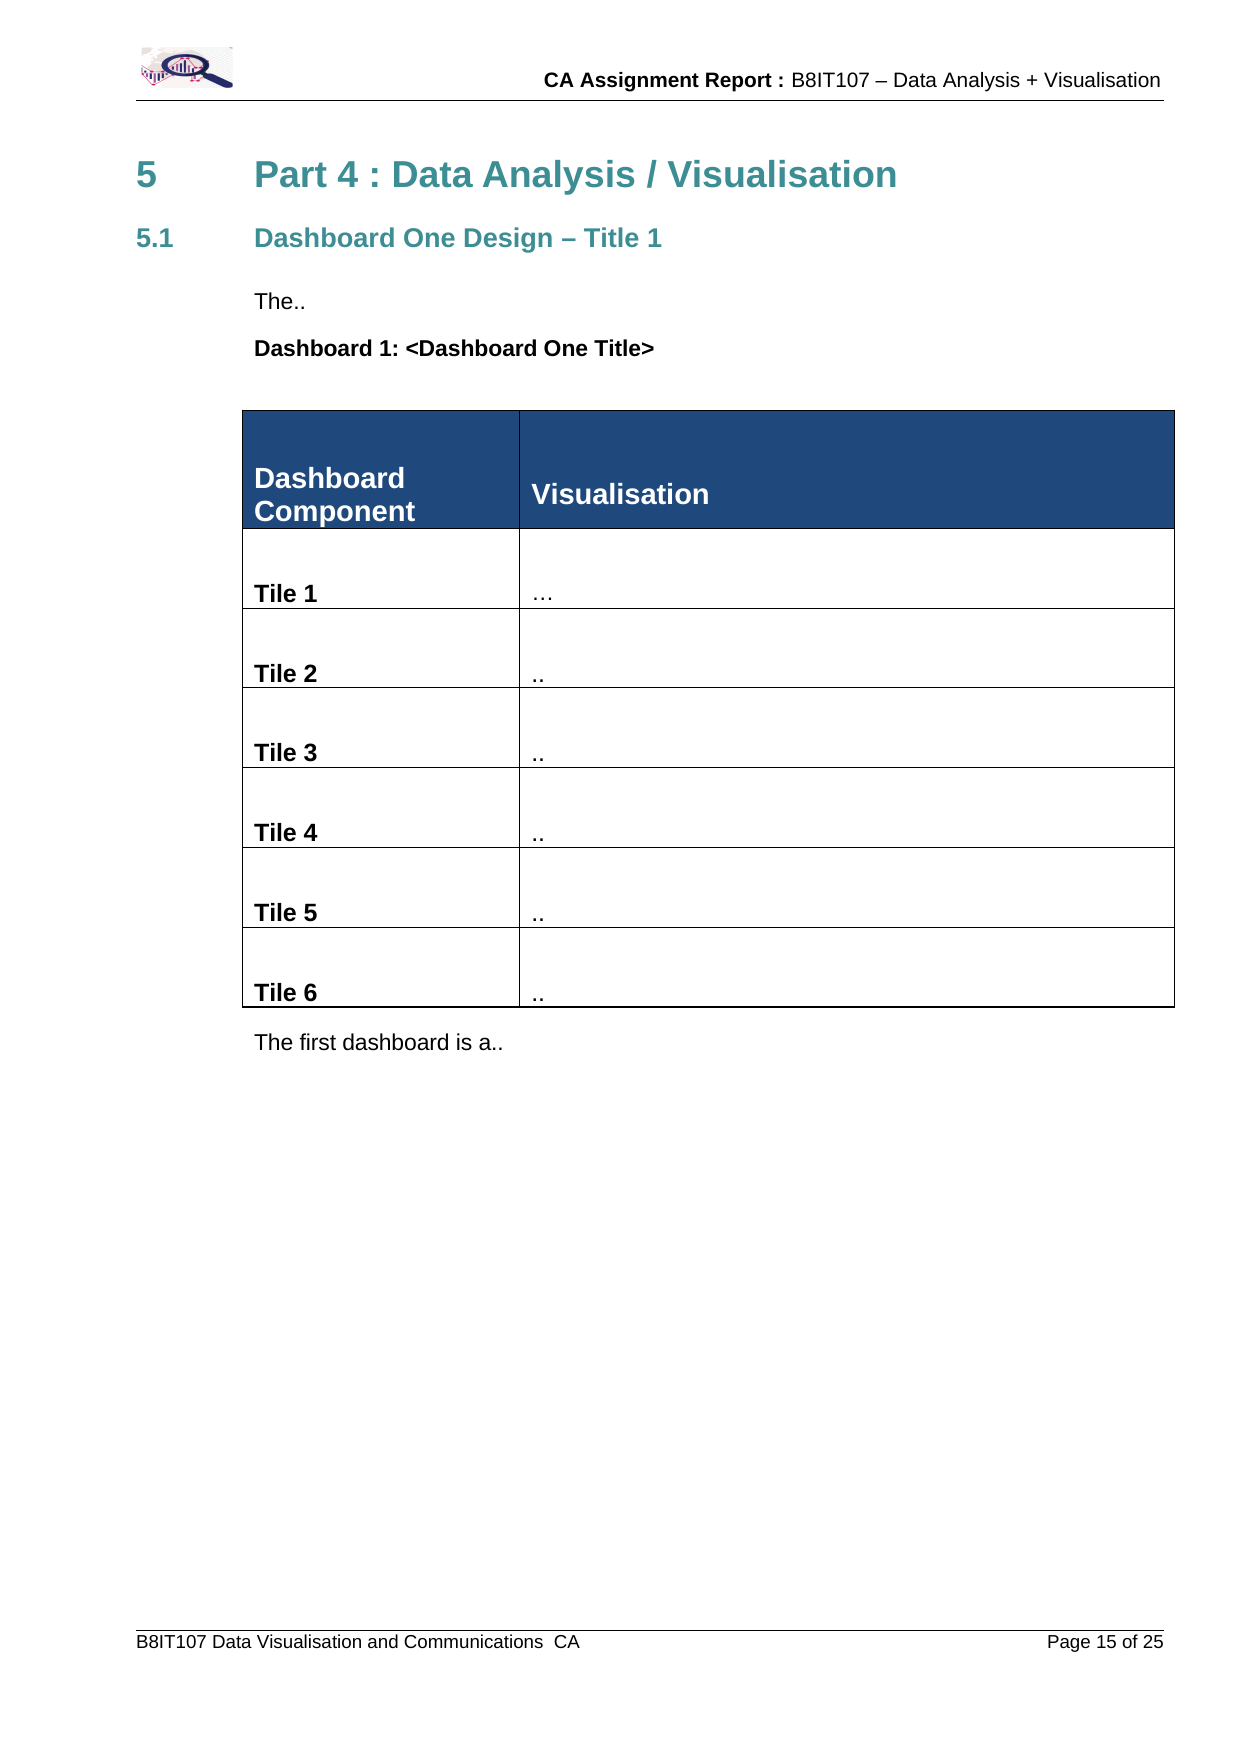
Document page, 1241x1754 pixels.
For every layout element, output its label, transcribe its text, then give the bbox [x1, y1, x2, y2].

table_cell Tile 2 [243, 609, 519, 687]
table_header Dashboard Component [243, 411, 519, 528]
table_header Visualisation [520, 411, 1174, 528]
table_cell Tile 4 [243, 768, 519, 847]
table_cell … [520, 529, 1174, 607]
picture [141, 47, 233, 88]
text Dashboard 1: <Dashboard One Title> [254, 335, 1163, 362]
table_cell .. [520, 928, 1174, 1006]
text The first dashboard is a.. [254, 1029, 1163, 1055]
table_cell Tile 6 [243, 928, 519, 1006]
table_cell .. [520, 688, 1174, 767]
subtitle Part 4 : Data Analysis / Visualisation [136, 152, 1163, 195]
subtitle Dashboard One Design – Title 1 [136, 222, 1163, 254]
table_cell .. [520, 768, 1174, 847]
table_cell .. [520, 609, 1174, 687]
table_cell .. [520, 848, 1174, 927]
table_cell Tile 1 [243, 529, 519, 607]
text The.. [254, 288, 1163, 314]
table_cell Tile 3 [243, 688, 519, 767]
table_cell Tile 5 [243, 848, 519, 927]
